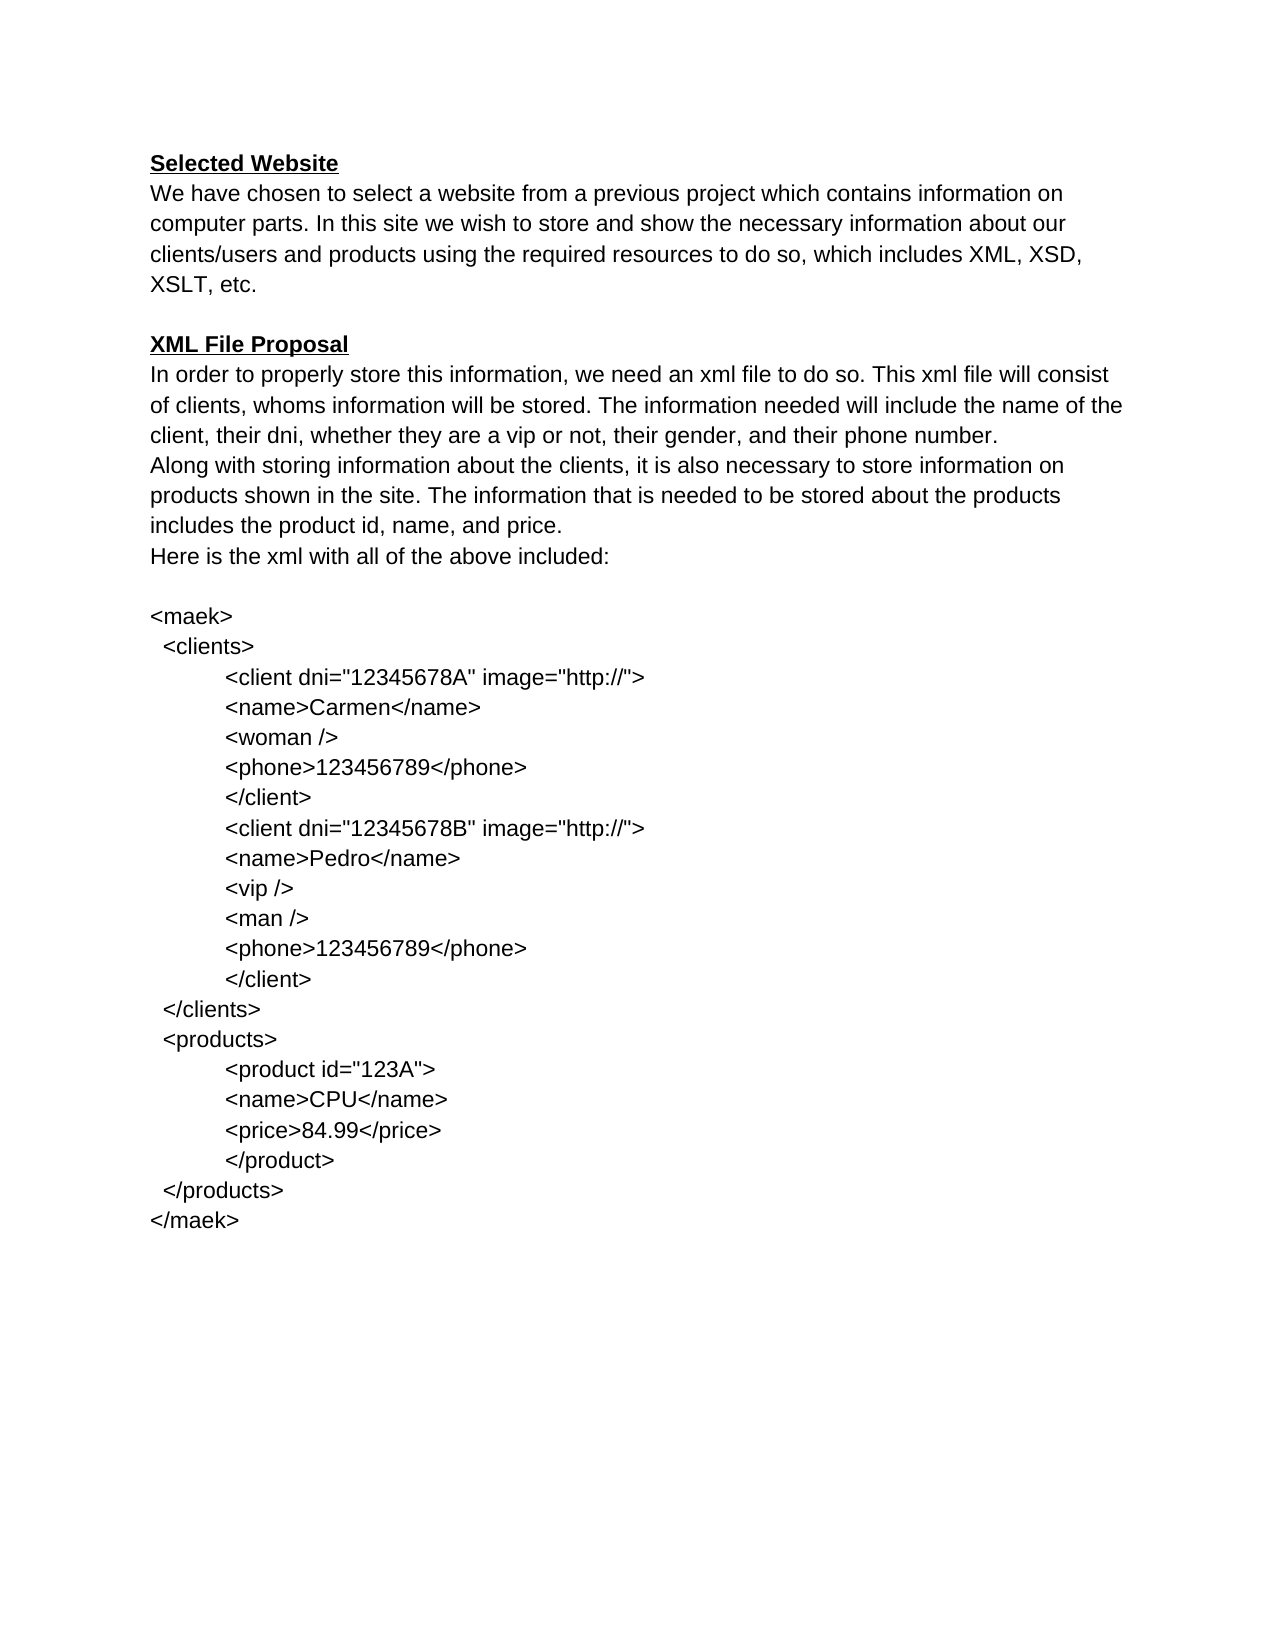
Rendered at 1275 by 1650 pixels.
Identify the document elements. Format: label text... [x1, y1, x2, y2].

text </clients> [150, 996, 1125, 1022]
text <client dni="12345678B" image="http://"> [150, 814, 1125, 841]
text <man /> [150, 905, 1125, 932]
text <phone>123456789</phone> [150, 935, 1125, 962]
text Here is the xml with all of the above included: [150, 543, 1125, 569]
text <name>Carmen</name> [150, 694, 1125, 720]
text </client> [150, 966, 1125, 992]
text </product> [150, 1147, 1125, 1173]
text <vip /> [150, 875, 1125, 901]
text Along with storing information about the clients, it is also necessary to store information on products shown in the site. The information that is needed to be stored about the products includes the product id, name, and price. [150, 452, 1125, 539]
text <name>Pedro</name> [150, 845, 1125, 871]
text XML File Proposal [150, 331, 1125, 358]
text <price>84.99</price> [150, 1117, 1125, 1143]
text <maek> [150, 603, 1125, 629]
text <phone>123456789</phone> [150, 754, 1125, 781]
text <products> [150, 1026, 1125, 1052]
text <clients> [150, 633, 1125, 660]
text In order to properly store this information, we need an xml file to do so. This xml file will consist of clients, whoms information will be stored. The information needed will include the name of the client, their dni, whether they are a vip or not, their gender, and their phone number. [150, 361, 1125, 448]
text <name>CPU</name> [150, 1086, 1125, 1113]
text </client> [150, 784, 1125, 811]
text <woman /> [150, 724, 1125, 750]
text </products> [150, 1177, 1125, 1203]
text Selected Website We have chosen to select a website from a previous project which contains information on computer parts. In this site we wish to store and show the necessary information about our clients/users and products using the required resources to do so, which includes XML, XSD, XSLT, etc. [150, 150, 1125, 297]
text <product id="123A"> [150, 1056, 1125, 1083]
text <client dni="12345678A" image="http://"> [150, 663, 1125, 690]
text </maek> [150, 1207, 1125, 1234]
